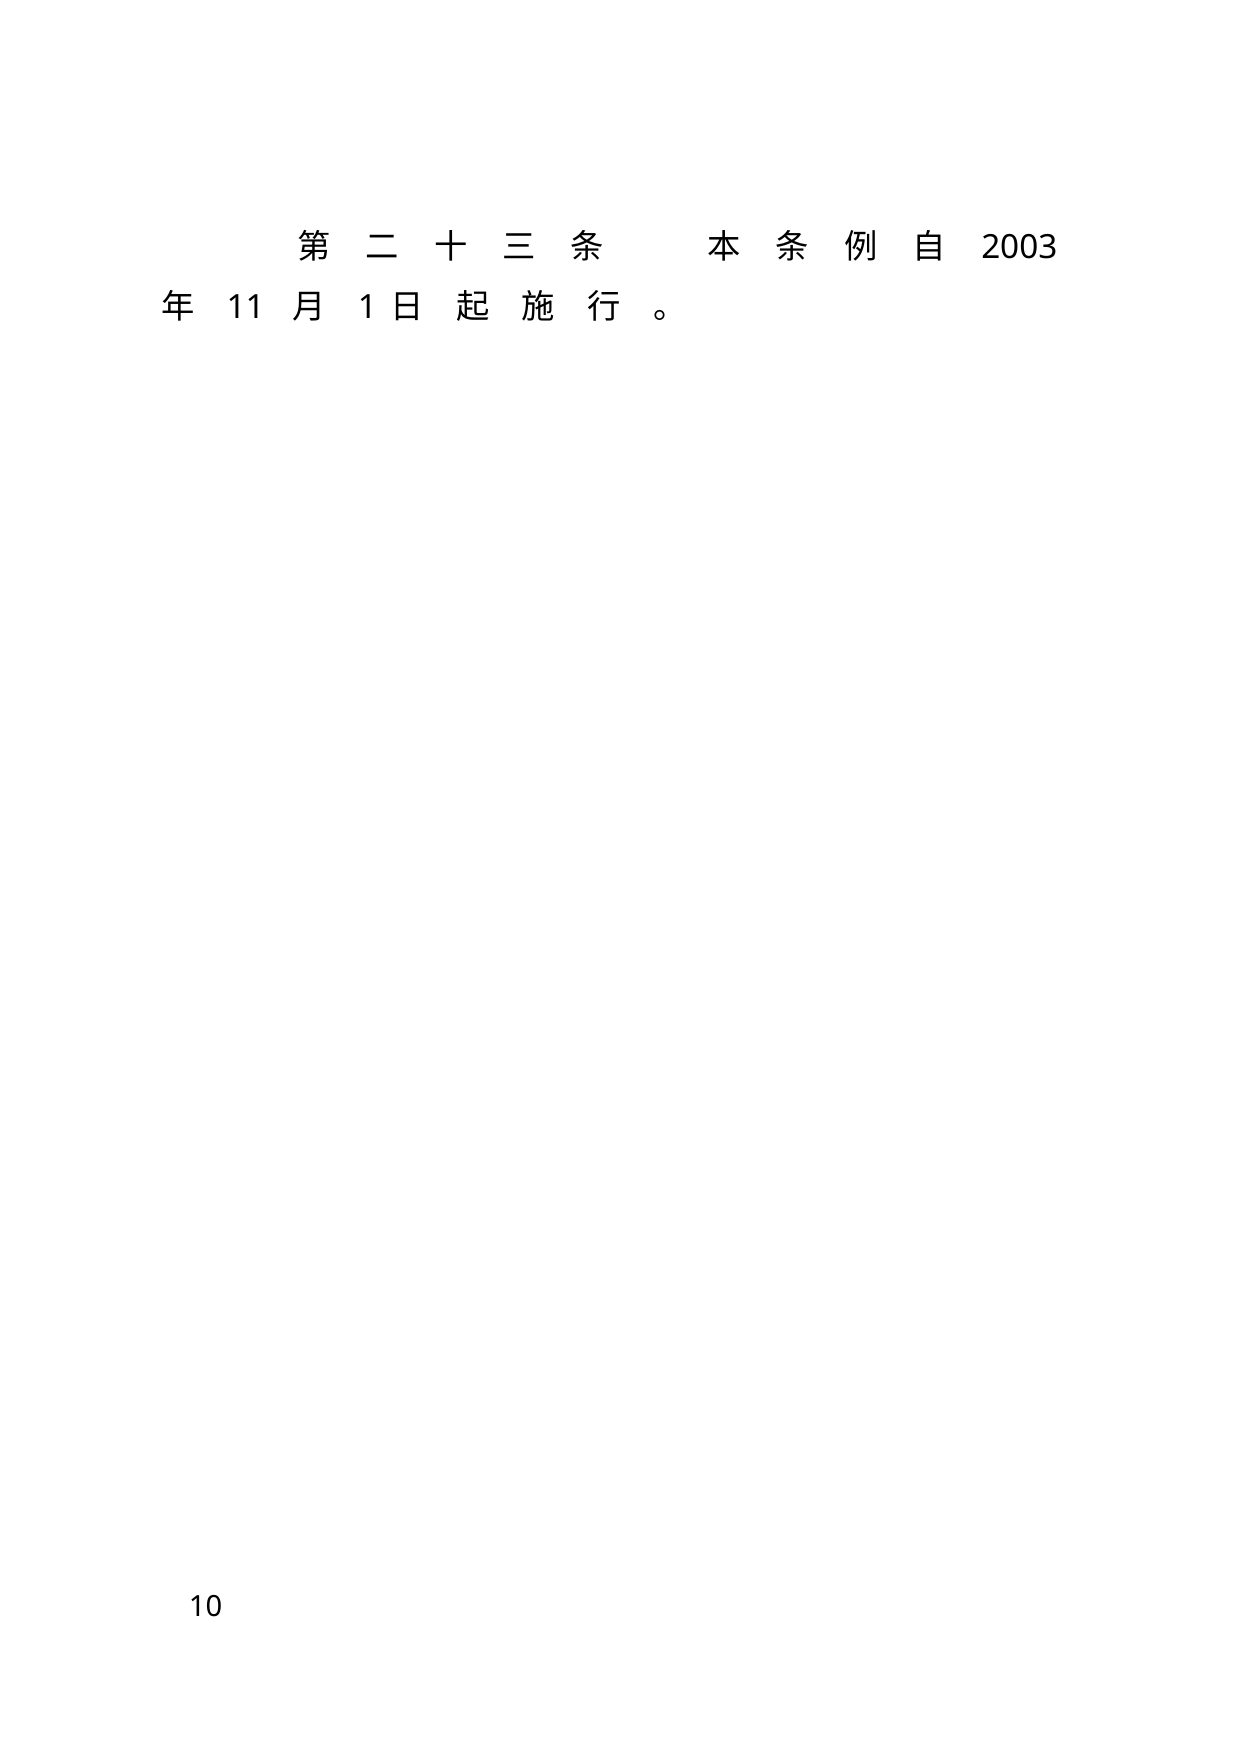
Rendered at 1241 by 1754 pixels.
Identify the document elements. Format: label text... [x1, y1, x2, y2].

text 第二十三条 本条例自2003年11月1日起施行。 [161, 213, 1079, 334]
